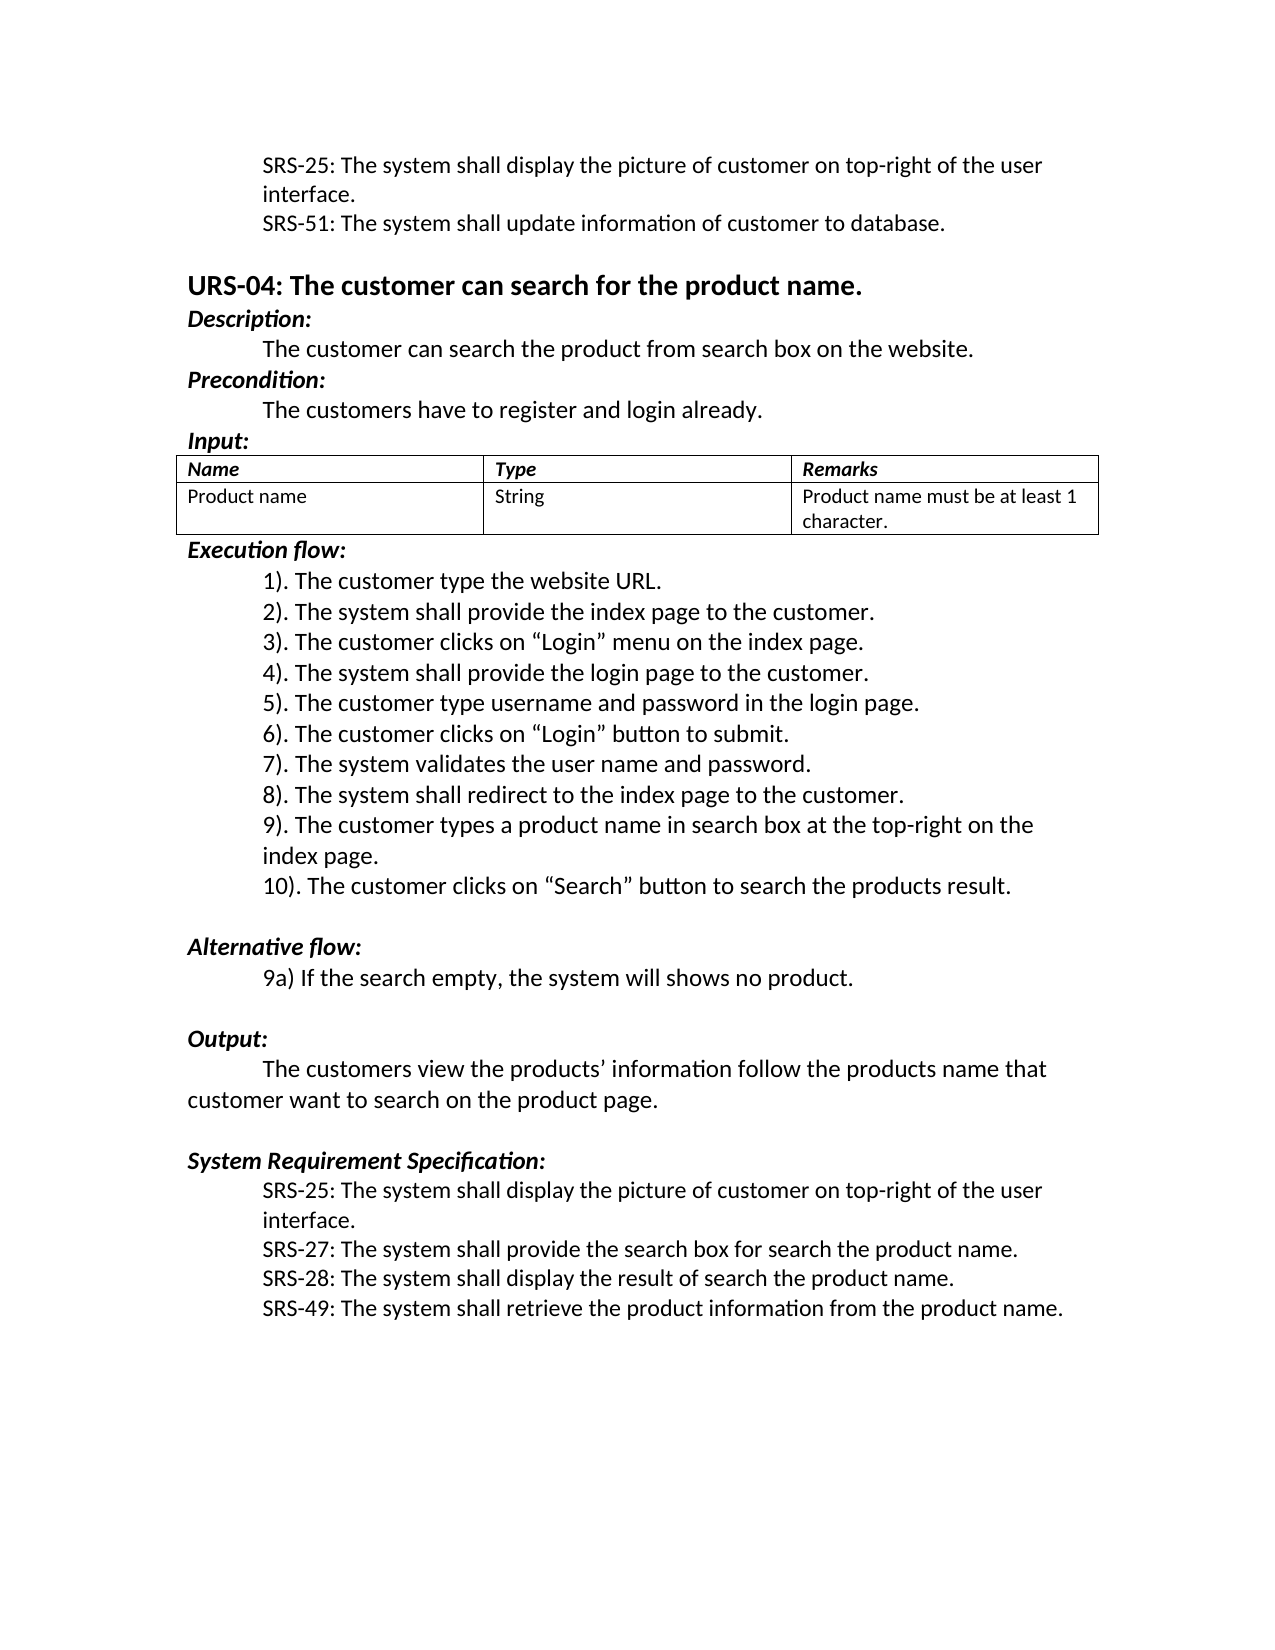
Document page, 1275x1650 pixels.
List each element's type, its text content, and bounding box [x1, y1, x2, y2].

text Output: [187, 1023, 1087, 1053]
text SRS-49: The system shall retrieve the product information from the product name. [187, 1293, 1087, 1322]
text The customers have to register and login already. [187, 394, 1087, 425]
text 4). The system shall provide the login page to the customer. [187, 657, 1087, 687]
text SRS-28: The system shall display the result of search the product name. [187, 1263, 1087, 1293]
text URS-04: The customer can search for the product name. [187, 267, 1087, 303]
text 6). The customer clicks on “Login” button to submit. [187, 718, 1087, 748]
table_cell Product name must be at least 1 character. [792, 483, 1098, 534]
text Execution flow: [187, 535, 1087, 565]
text The customers view the products’ information follow the products name that customer want to search on the product page. [187, 1053, 1087, 1114]
text 1). The customer type the website URL. [187, 565, 1087, 596]
text SRS-25: The system shall display the picture of customer on top-right of the user interface. [262, 1176, 1087, 1234]
table_header Remarks [792, 456, 1098, 482]
table_header Type [484, 456, 791, 482]
text 2). The system shall provide the index page to the customer. [187, 596, 1087, 626]
table_cell String [484, 483, 791, 534]
text 9a) If the search empty, the system will shows no product. [187, 962, 1087, 992]
text Alternative flow: [187, 931, 1087, 962]
text 7). The system validates the user name and password. [187, 748, 1087, 779]
text 5). The customer type username and password in the login page. [187, 687, 1087, 718]
text Input: [187, 425, 1087, 455]
text Description: [187, 303, 1087, 333]
text SRS-27: The system shall provide the search box for search the product name. [187, 1234, 1087, 1263]
text SRS-25: The system shall display the picture of customer on top-right of the user interface. [262, 150, 1087, 208]
text 3). The customer clicks on “Login” menu on the index page. [187, 626, 1087, 657]
table_header Name [177, 456, 483, 482]
text Precondition: [187, 364, 1087, 394]
text 9). The customer types a product name in search box at the top-right on the index page. [262, 809, 1087, 870]
text 8). The system shall redirect to the index page to the customer. [187, 779, 1087, 809]
text SRS-51: The system shall update information of customer to database. [187, 208, 1087, 238]
text 10). The customer clicks on “Search” button to search the products result. [262, 870, 1087, 901]
text System Requirement Specification: [187, 1145, 1087, 1176]
text The customer can search the product from search box on the website. [187, 333, 1087, 364]
table_cell Product name [177, 483, 483, 534]
